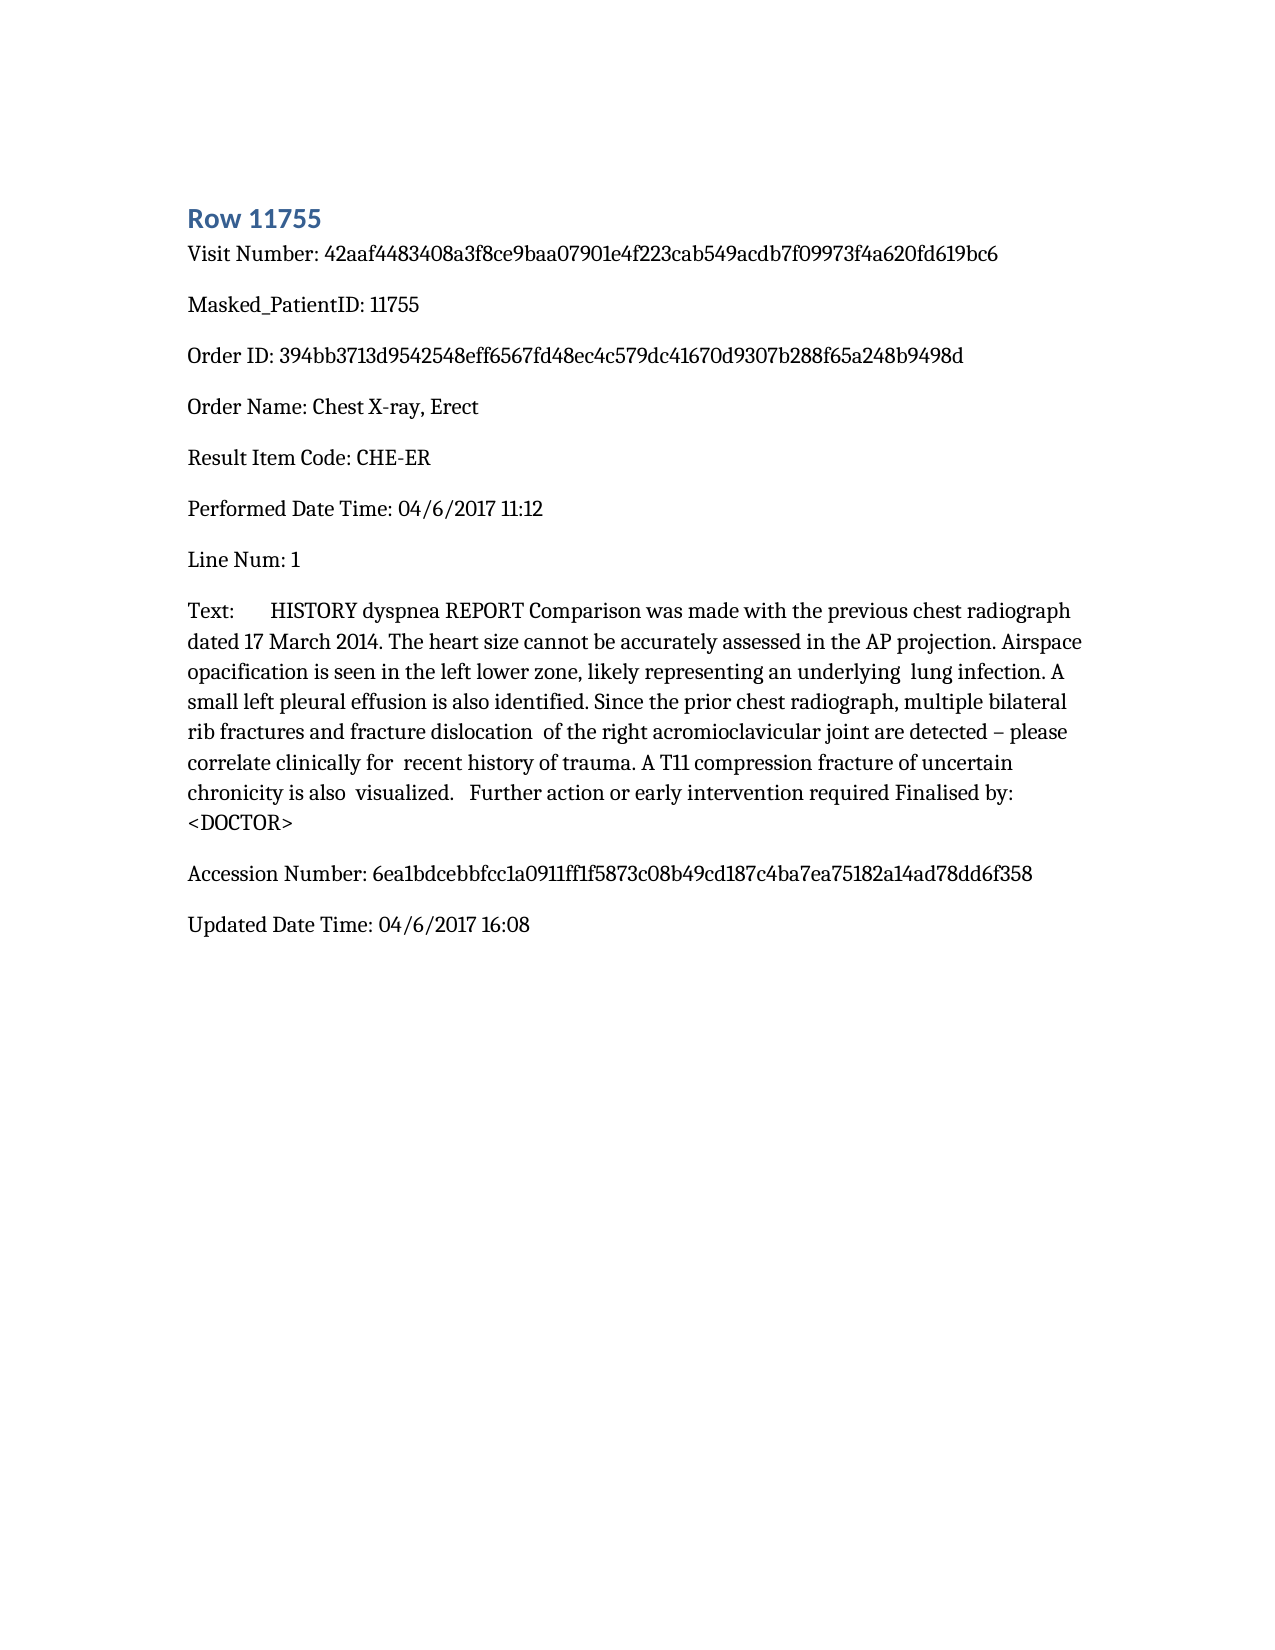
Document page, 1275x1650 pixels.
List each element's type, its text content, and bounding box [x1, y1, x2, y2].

text Result Item Code: CHE-ER [187, 445, 1087, 471]
text Visit Number: 42aaf4483408a3f8ce9baa07901e4f223cab549acdb7f09973f4a620fd619bc6 [187, 241, 1087, 267]
text Accession Number: 6ea1bdcebbfcc1a0911ff1f5873c08b49cd187c4ba7ea75182a14ad78dd6f358 [187, 861, 1087, 887]
text Masked_PatientID: 11755 [187, 292, 1087, 318]
text Line Num: 1 [187, 547, 1087, 573]
subtitle Row 11755 [187, 200, 1087, 236]
text Order ID: 394bb3713d9542548eff6567fd48ec4c579dc41670d9307b288f65a248b9498d [187, 343, 1087, 369]
text Text: HISTORY dyspnea REPORT Comparison was made with the previous chest radiograph dated 17 March 2014. The heart size cannot be accurately assessed in the AP projection. Airspace opacification is seen in the left lower zone, likely representing an underlying lung infection. A small left pleural effusion is also identified. Since the prior chest radiograph, multiple bilateral rib fractures and fracture dislocation of the right acromioclavicular joint are detected – please correlate clinically for recent history of trauma. A T11 compression fracture of uncertain chronicity is also visualized. Further action or early intervention required Finalised by: <DOCTOR> [187, 598, 1087, 836]
text Performed Date Time: 04/6/2017 11:12 [187, 496, 1087, 522]
text Order Name: Chest X-ray, Erect [187, 394, 1087, 420]
text Updated Date Time: 04/6/2017 16:08 [187, 912, 1087, 938]
